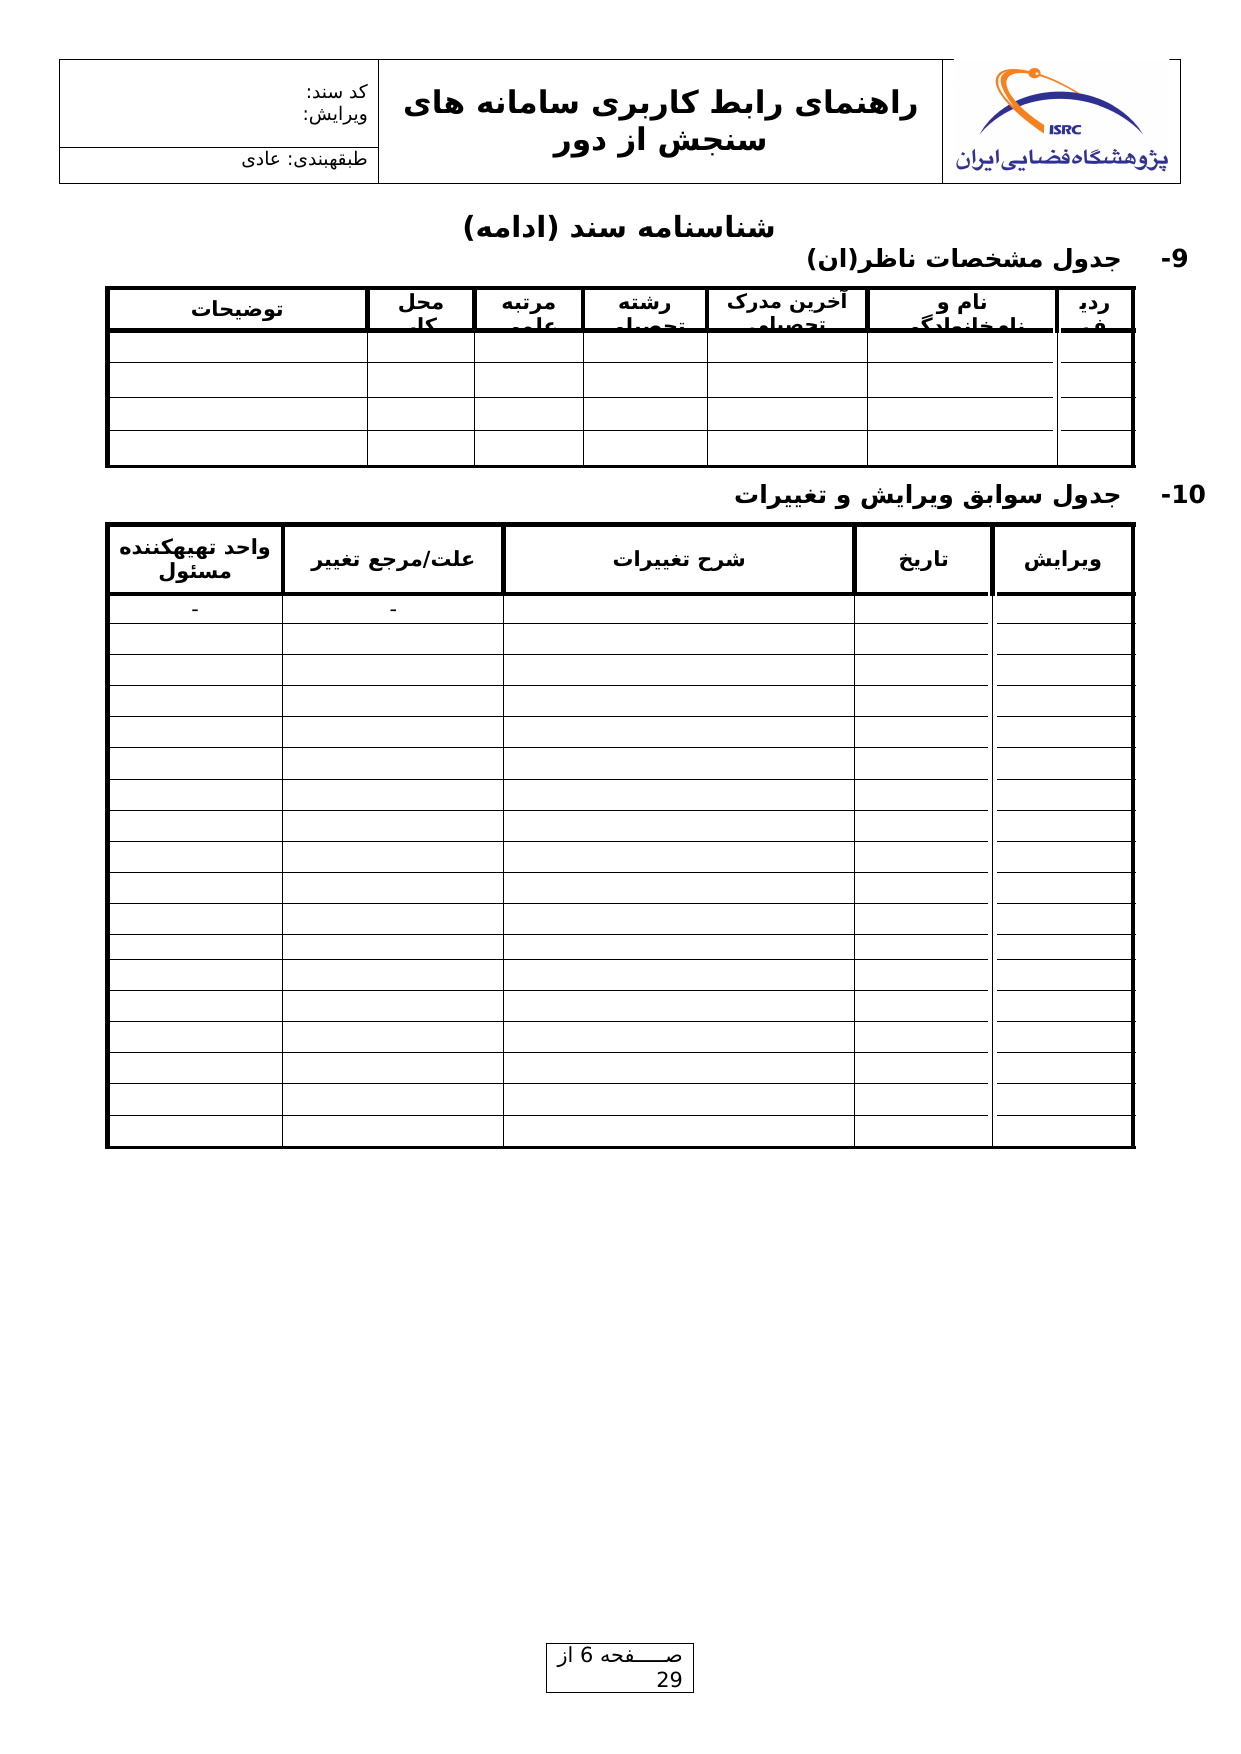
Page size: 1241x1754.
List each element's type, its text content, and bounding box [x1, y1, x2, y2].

table_cell [584, 398, 707, 430]
table_cell [993, 685, 1131, 716]
table_cell [993, 747, 1131, 778]
list شناسنامه سند (ادامه) [118, 210, 1120, 244]
table_header توضیحات [110, 290, 365, 328]
table_cell [368, 363, 474, 396]
table_cell [855, 872, 992, 903]
table_cell [993, 934, 1131, 959]
table_cell [283, 935, 503, 959]
table_cell [368, 398, 474, 430]
table_cell [110, 780, 282, 809]
table_header محل کار [370, 290, 472, 328]
table_header واحد تهیه‏کننده مسئول [110, 527, 281, 592]
table_cell [475, 333, 583, 362]
table_cell [283, 842, 503, 872]
table_cell [283, 748, 503, 778]
list جدول مشخصات ناظر(ان) [118, 244, 1161, 273]
table_cell [504, 717, 854, 747]
table_cell [283, 624, 503, 654]
table_cell [855, 779, 992, 809]
table_cell [110, 873, 282, 903]
table_cell [1058, 362, 1131, 396]
table_header مرتبه علمی [477, 290, 581, 328]
table_cell [993, 779, 1131, 809]
table_cell [993, 959, 1131, 990]
table_header ویرایش [995, 527, 1131, 592]
table_cell [283, 873, 503, 903]
table_cell [283, 1053, 503, 1083]
table_cell [110, 717, 282, 747]
table_cell [993, 623, 1131, 654]
table_cell [368, 333, 474, 362]
table_cell [504, 935, 854, 959]
table_cell [855, 592, 992, 623]
table_cell [855, 623, 992, 654]
table_cell [993, 592, 1131, 623]
table_cell [283, 991, 503, 1021]
table_cell [868, 328, 1057, 362]
table_cell [708, 333, 867, 362]
table_cell [993, 903, 1131, 934]
table_header تاريخ [857, 527, 990, 592]
table_cell [475, 431, 583, 464]
table_cell [855, 841, 992, 872]
table_header رديف [1059, 290, 1131, 328]
table_cell [708, 398, 867, 430]
table_cell [110, 1116, 282, 1146]
table_header رشته تحصیلی [585, 290, 705, 328]
table_cell [584, 333, 707, 362]
table_cell [868, 396, 1057, 430]
table_cell [1058, 328, 1131, 362]
picture [953, 59, 1170, 176]
table_cell [855, 990, 992, 1021]
table_cell [110, 363, 367, 396]
table_cell [283, 655, 503, 685]
table_cell [110, 991, 282, 1021]
table_cell [283, 811, 503, 841]
table_cell [993, 841, 1131, 872]
table_cell [868, 362, 1057, 396]
table_cell [110, 686, 282, 716]
table_cell [110, 904, 282, 934]
table_cell [283, 1084, 503, 1114]
table_cell [993, 872, 1131, 903]
table_cell [504, 1022, 854, 1052]
table_cell [504, 596, 854, 623]
table_cell [504, 1084, 854, 1114]
table_cell [868, 430, 1057, 464]
table_cell [110, 333, 367, 362]
list جدول سوابق ویرایش و تغییرات [118, 480, 1161, 509]
table_cell [504, 842, 854, 872]
table_cell [855, 1115, 992, 1146]
table_cell [993, 716, 1131, 747]
table_cell [993, 990, 1131, 1021]
table_cell [855, 810, 992, 841]
table_cell [110, 935, 282, 959]
table_cell [1058, 430, 1131, 464]
table_cell [110, 655, 282, 685]
table_cell [110, 1084, 282, 1114]
table_cell [475, 363, 583, 396]
table_cell [110, 960, 282, 990]
table_cell [855, 1021, 992, 1052]
table_cell [504, 748, 854, 778]
table_cell [283, 686, 503, 716]
table_cell [504, 811, 854, 841]
table_cell [283, 1116, 503, 1146]
table_cell [283, 960, 503, 990]
table_cell [855, 903, 992, 934]
table_header علت/مرجع تغيير [285, 527, 501, 592]
table_cell [283, 717, 503, 747]
table_cell [584, 431, 707, 464]
table_cell [1058, 396, 1131, 430]
table_cell [855, 959, 992, 990]
table_cell [584, 363, 707, 396]
table_cell [110, 624, 282, 654]
table_cell [855, 747, 992, 778]
table_cell [708, 363, 867, 396]
table_cell [855, 1052, 992, 1083]
table_cell [504, 873, 854, 903]
table_cell [504, 686, 854, 716]
table_cell [110, 1053, 282, 1083]
table_cell [110, 431, 367, 464]
table_cell [504, 655, 854, 685]
table_cell [283, 780, 503, 809]
table_header آخرین مدرک تحصیلی [709, 290, 865, 328]
table_cell [855, 1083, 992, 1114]
table_cell [283, 904, 503, 934]
table_cell [110, 1022, 282, 1052]
table_cell [993, 1021, 1131, 1052]
table_cell [993, 1115, 1131, 1146]
table_cell [368, 431, 474, 464]
table_header نام و نام‌خانوادگی [870, 290, 1055, 328]
table_cell [110, 842, 282, 872]
table_cell [504, 1053, 854, 1083]
table_cell [504, 1116, 854, 1146]
table_cell [504, 991, 854, 1021]
table_cell [475, 398, 583, 430]
table_cell [504, 780, 854, 809]
table_cell [504, 960, 854, 990]
table_header شرح تغييرات [506, 527, 852, 592]
table_cell [110, 398, 367, 430]
table_cell [708, 431, 867, 464]
table_cell [855, 654, 992, 685]
table_cell [504, 624, 854, 654]
table_cell [283, 1022, 503, 1052]
table_cell [855, 716, 992, 747]
table_cell - [110, 596, 282, 623]
table_cell [993, 1083, 1131, 1114]
table_cell - [283, 596, 503, 623]
table_cell [110, 811, 282, 841]
table_cell [855, 934, 992, 959]
table_cell [110, 748, 282, 778]
table_cell [993, 810, 1131, 841]
table_cell [993, 1052, 1131, 1083]
table_cell [504, 904, 854, 934]
table_cell [993, 654, 1131, 685]
table_cell [855, 685, 992, 716]
